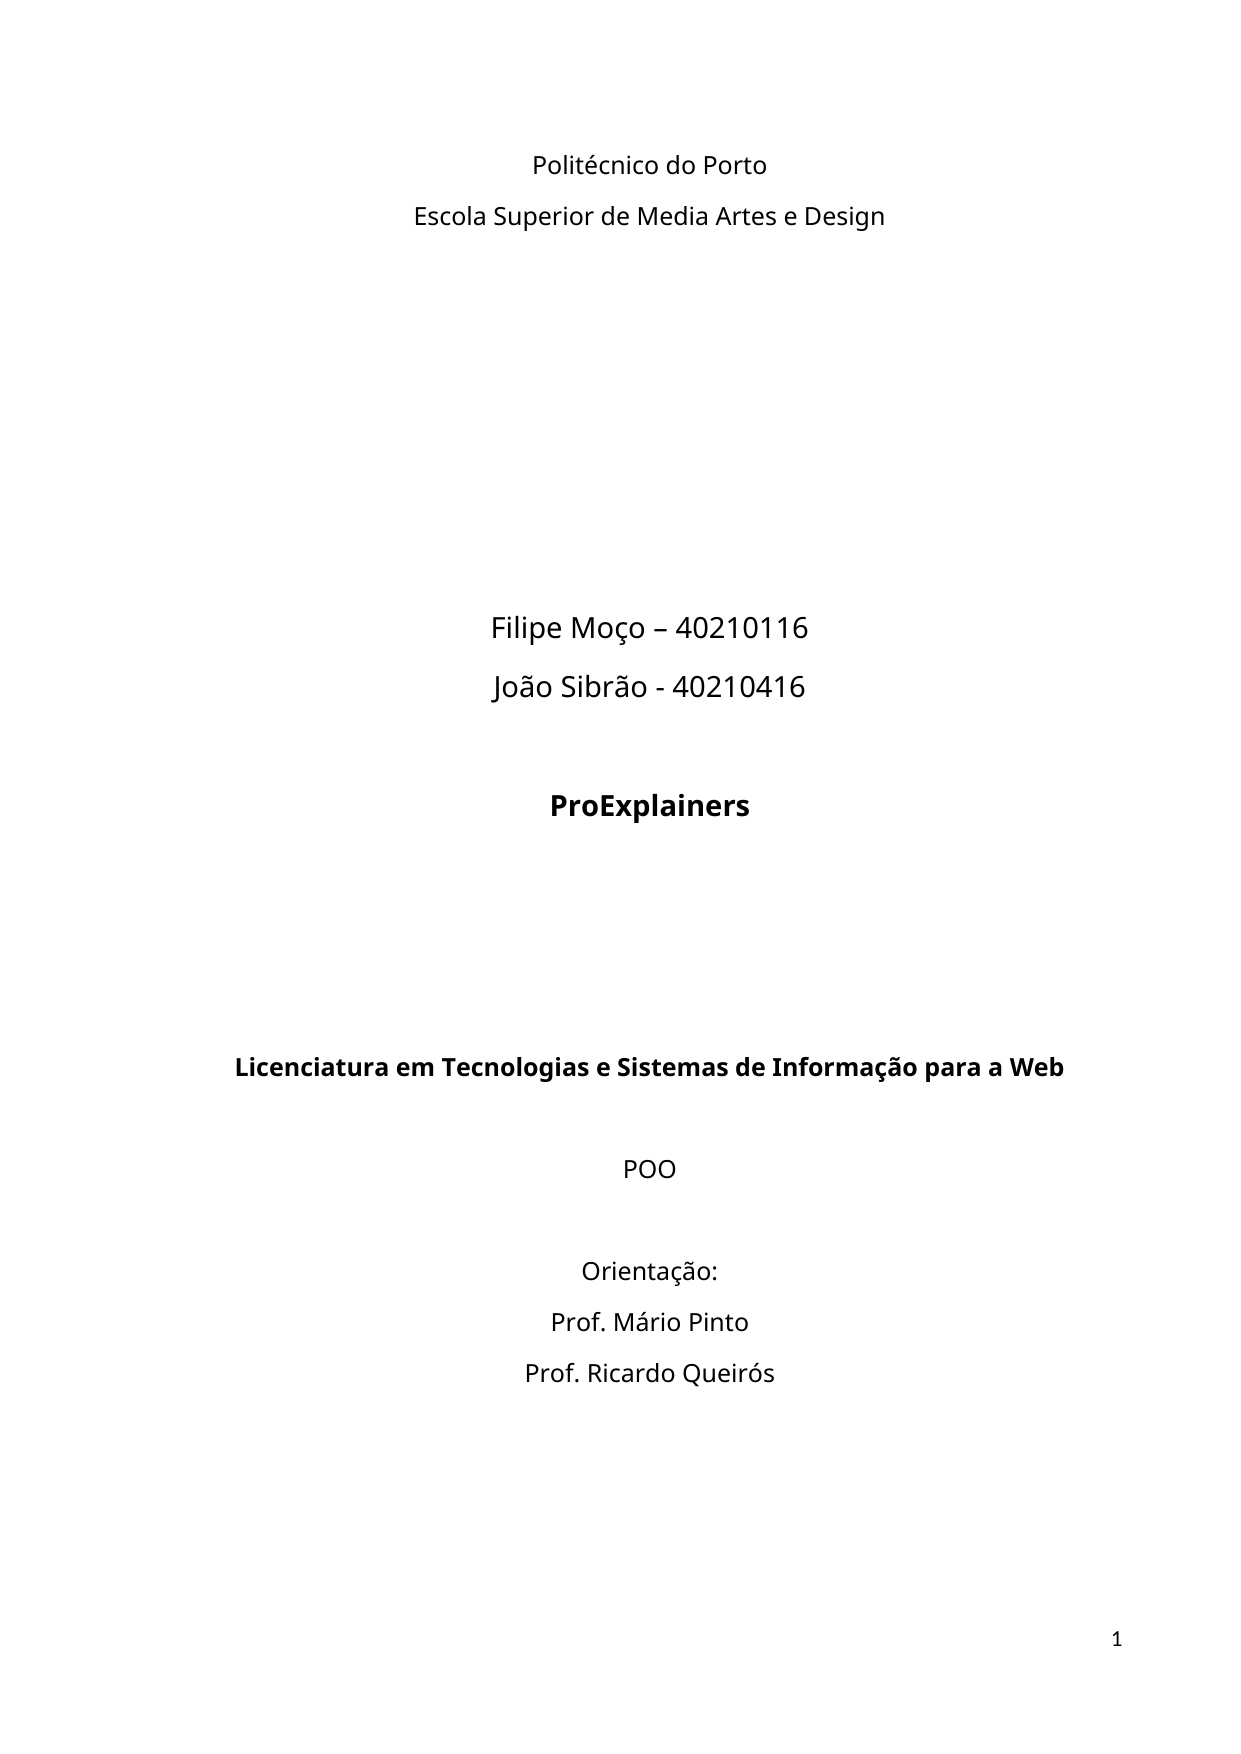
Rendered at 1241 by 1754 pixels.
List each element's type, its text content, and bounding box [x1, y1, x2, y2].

text Filipe Moço – 40210116 [177, 607, 1122, 647]
text Escola Superior de Media Artes e Design [177, 199, 1122, 233]
text Politécnico do Porto [177, 148, 1122, 182]
text POO [177, 1151, 1122, 1185]
text Licenciatura em Tecnologias e Sistemas de Informação para a Web [177, 1049, 1122, 1083]
text João Sibrão - 40210416 [177, 667, 1122, 706]
text Prof. Ricardo Queirós [177, 1355, 1122, 1389]
text Prof. Mário Pinto [177, 1304, 1122, 1338]
text Orientação: [177, 1253, 1122, 1287]
text ProExplainers [177, 786, 1122, 825]
